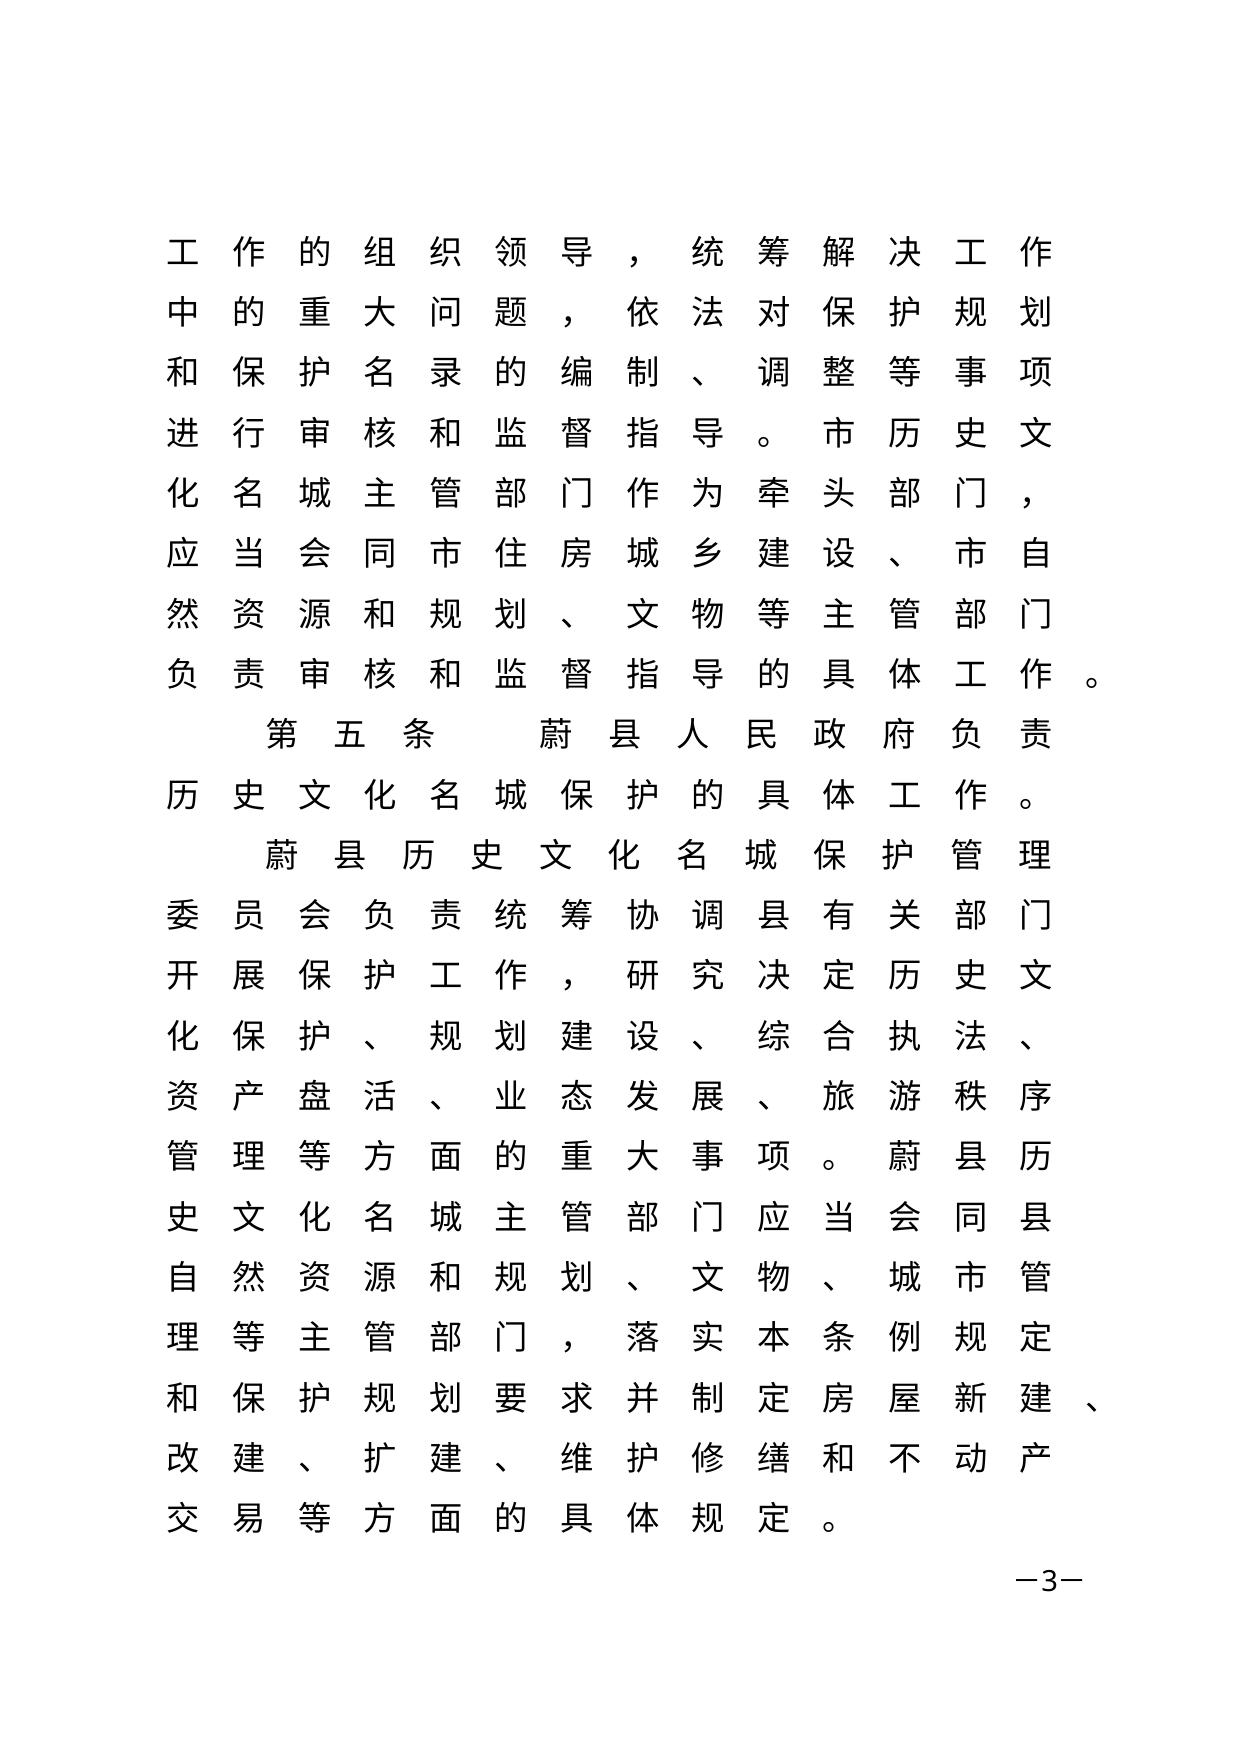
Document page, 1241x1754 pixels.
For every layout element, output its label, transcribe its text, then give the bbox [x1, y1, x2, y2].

text 第五条 蔚县人民政府负责历史文化名城保护的具体工作。 [167, 702, 1085, 823]
text 第四条 市人民政府应当加强对蔚县历史文化名城保护管理工作的组织领导，统筹解决工作中的重大问题，依法对保护规划和保护名录的编制、调整等事项进行审核和监督指导。市历史文化名城主管部门作为牵头部门，应当会同市住房城乡建设、市自然资源和规划、文物等主管部门负责审核和监督指导的具体工作。 [167, 219, 1085, 702]
text 蔚县历史文化名城保护管理委员会负责统筹协调县有关部门开展保护工作，研究决定历史文化保护、规划建设、综合执法、资产盘活、业态发展、旅游秩序管理等方面的重大事项。蔚县历史文化名城主管部门应当会同县自然资源和规划、文物、城市管理等主管部门，落实本条例规定和保护规划要求并制定房屋新建、改建、扩建、维护修缮和不动产交易等方面的具体规定。 [167, 823, 1085, 1546]
